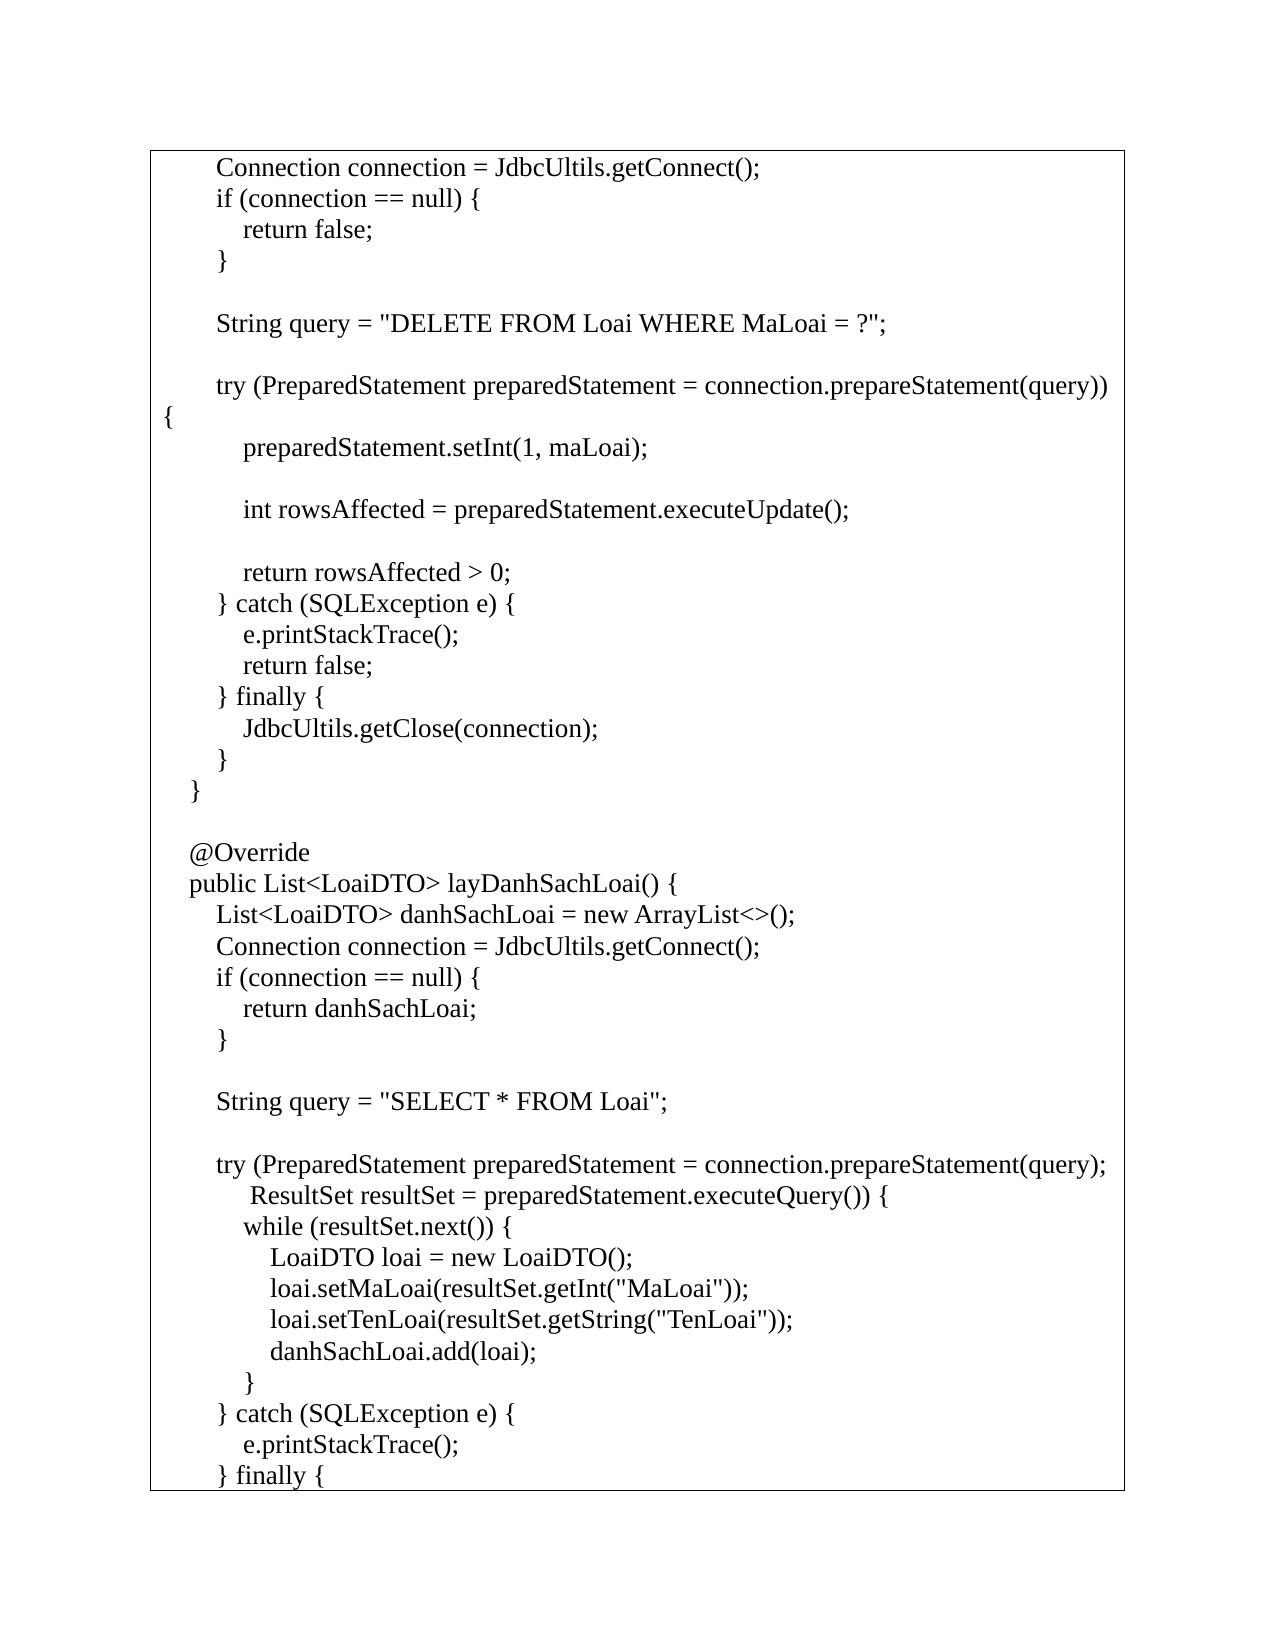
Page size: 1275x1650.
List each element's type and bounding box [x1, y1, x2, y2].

table_header [151, 151, 1124, 1490]
